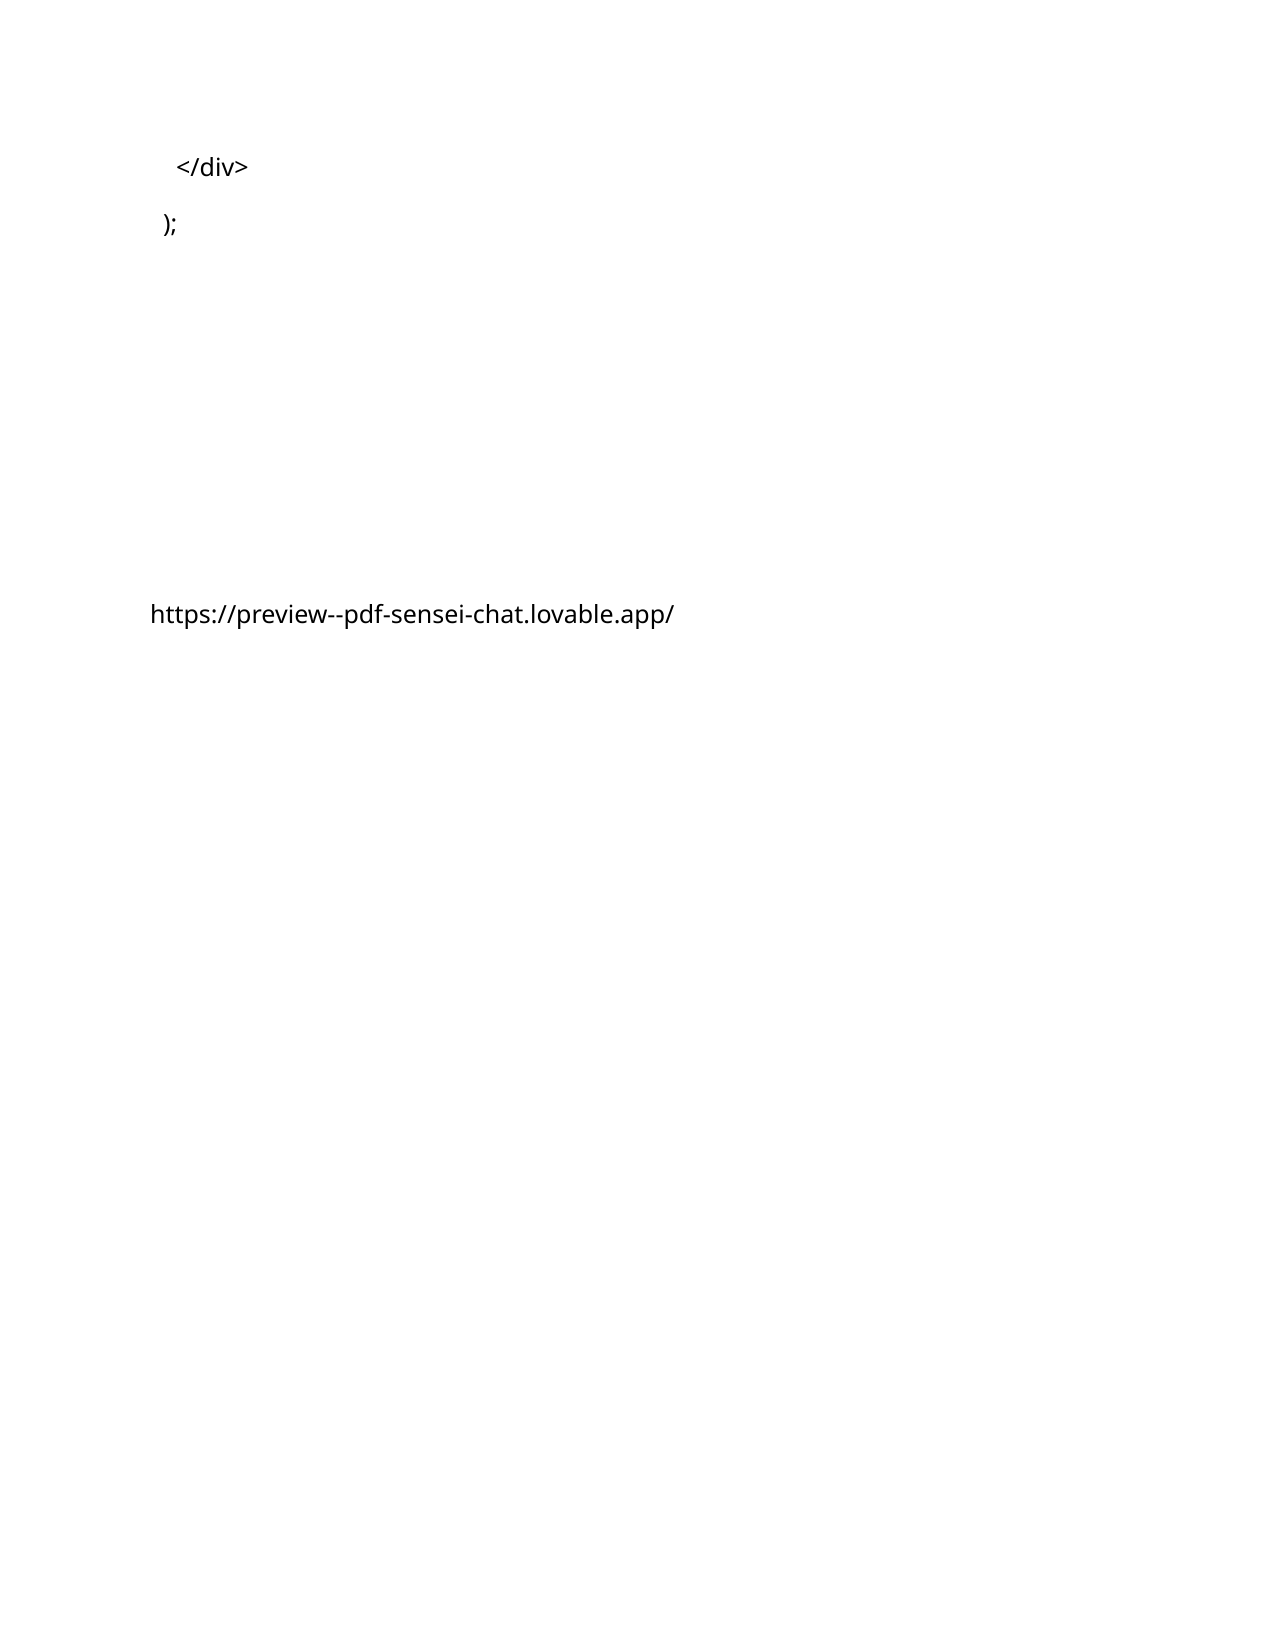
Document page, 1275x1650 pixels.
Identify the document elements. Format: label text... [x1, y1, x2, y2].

text https://preview--pdf-sensei-chat.lovable.app/ [150, 597, 1125, 631]
text </div> [150, 150, 1125, 184]
text ); [150, 206, 1125, 240]
